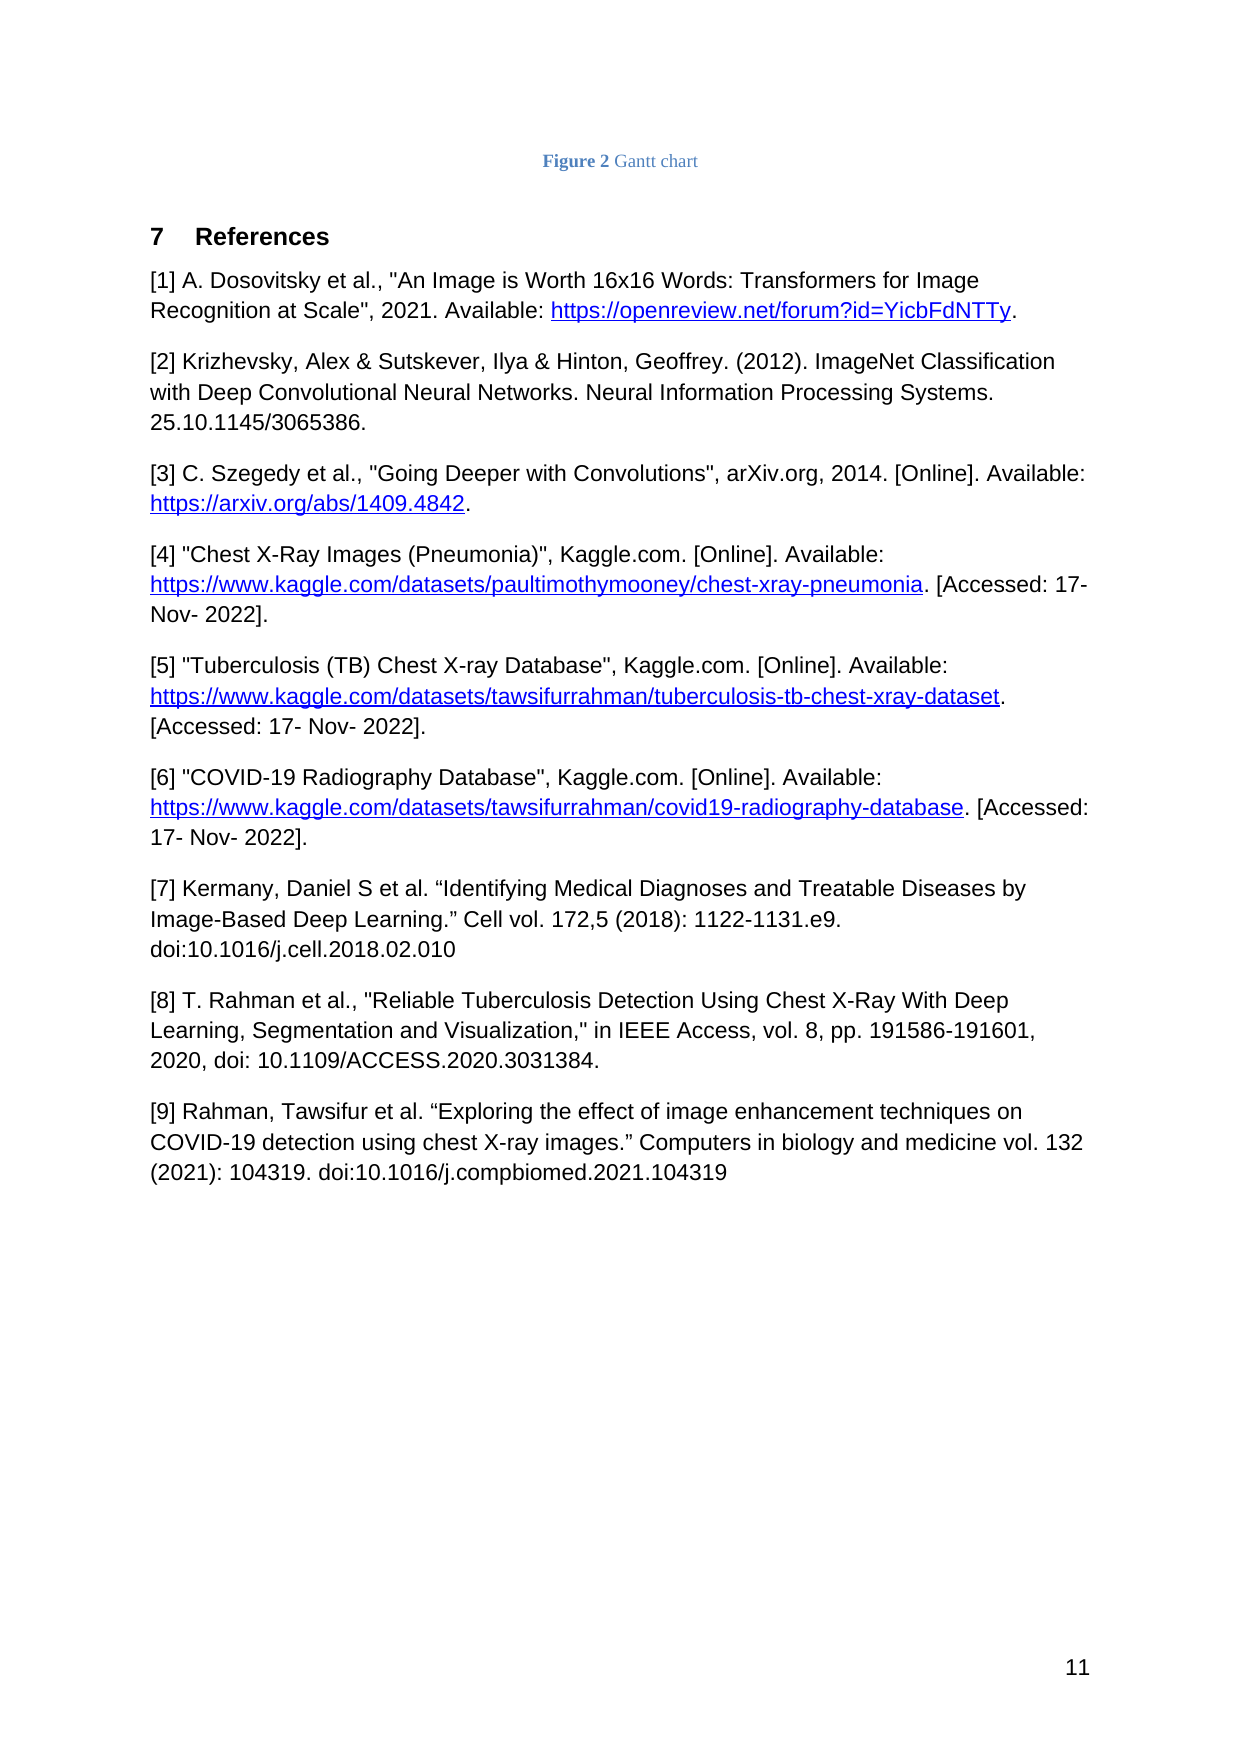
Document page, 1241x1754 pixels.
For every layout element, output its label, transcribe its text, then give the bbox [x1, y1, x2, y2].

text [2] Krizhevsky, Alex & Sutskever, Ilya & Hinton, Geoffrey. (2012). ImageNet Classification with Deep Convolutional Neural Networks. Neural Information Processing Systems. 25.10.1145/3065386. [150, 348, 1090, 435]
text [5] "Tuberculosis (TB) Chest X-ray Database", Kaggle.com. [Online]. Available: https://www.kaggle.com/datasets/tawsifurrahman/tuberculosis-tb-chest-xray-dataset. [Accessed: 17- Nov- 2022]. [150, 652, 1090, 739]
text Figure 2 Gantt chart [150, 150, 1090, 172]
text [8] T. Rahman et al., "Reliable Tuberculosis Detection Using Chest X-Ray With Deep Learning, Segmentation and Visualization," in IEEE Access, vol. 8, pp. 191586-191601, 2020, doi: 10.1109/ACCESS.2020.3031384. [150, 987, 1090, 1074]
text [4] "Chest X-Ray Images (Pneumonia)", Kaggle.com. [Online]. Available: https://www.kaggle.com/datasets/paultimothymooney/chest-xray-pneumonia. [Accessed: 17- Nov- 2022]. [150, 541, 1090, 628]
text [1] A. Dosovitsky et al., "An Image is Worth 16x16 Words: Transformers for Image Recognition at Scale", 2021. Available: https://openreview.net/forum?id=YicbFdNTTy. [150, 267, 1090, 324]
text [3] C. Szegedy et al., "Going Deeper with Convolutions", arXiv.org, 2014. [Online]. Available: https://arxiv.org/abs/1409.4842. [150, 460, 1090, 516]
text [6] "COVID-19 Radiography Database", Kaggle.com. [Online]. Available: https://www.kaggle.com/datasets/tawsifurrahman/covid19-radiography-database. [Accessed: 17- Nov- 2022]. [150, 764, 1090, 851]
text [7] Kermany, Daniel S et al. “Identifying Medical Diagnoses and Treatable Diseases by Image-Based Deep Learning.” Cell vol. 172,5 (2018): 1122-1131.e9. doi:10.1016/j.cell.2018.02.010 [150, 875, 1090, 962]
text [9] Rahman, Tawsifur et al. “Exploring the effect of image enhancement techniques on COVID-19 detection using chest X-ray images.” Computers in biology and medicine vol. 132 (2021): 104319. doi:10.1016/j.compbiomed.2021.104319 [150, 1098, 1090, 1185]
subtitle References [150, 222, 1090, 250]
